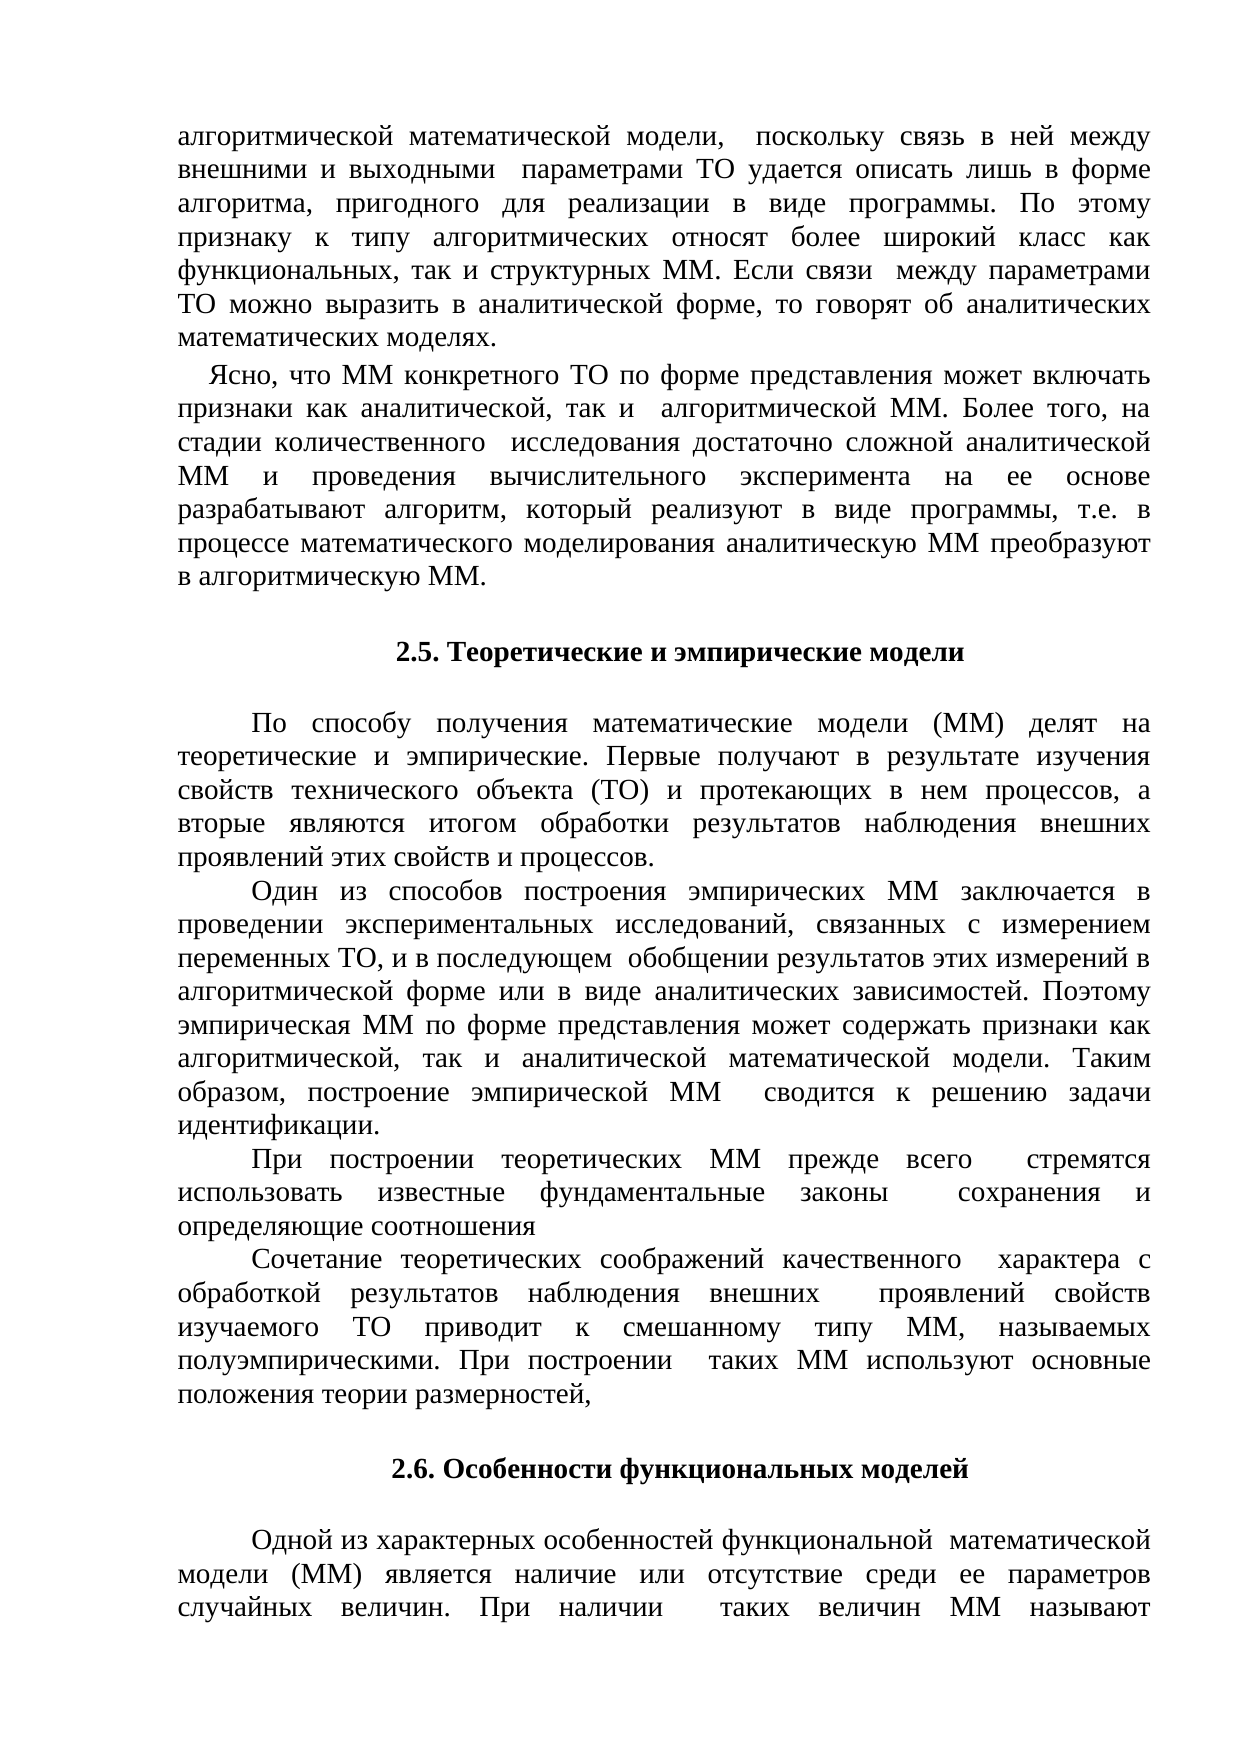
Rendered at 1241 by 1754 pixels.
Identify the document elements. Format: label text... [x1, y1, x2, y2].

text По способу получения математические модели (ММ) делят на теоретические и эмпирические. Первые получают в результате изучения свойств технического объекта (ТО) и протекающих в нем процессов, а вторые являются итогом обработки результатов наблюдения внешних проявлений этих свойств и процессов. [177, 705, 1152, 873]
text При построении теоретических ММ прежде всего стремятся использовать известные фундаментальные законы сохранения и определяющие соотношения [177, 1141, 1152, 1242]
text Один из способов построения эмпирических ММ заключается в проведении экспериментальных исследований, связанных с измерением переменных ТО, и в последующем обобщении результатов этих измерений в алгоритмической форме или в виде аналитических зависимостей. Поэтому эмпирическая ММ по форме представления может содержать признаки как алгоритмической, так и аналитической математической модели. Таким образом, построение эмпирической ММ сводится к решению задачи идентификации. [177, 873, 1152, 1141]
text 2.5. Теоретические и эмпирические модели [177, 634, 1152, 667]
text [177, 118, 1152, 353]
text Сочетание теоретических соображений качественного характера с обработкой результатов наблюдения внешних проявлений свойств изучаемого ТО приводит к смешанному типу ММ, называемых полуэмпирическими. При построении таких ММ используют основные положения теории размерностей, [177, 1242, 1152, 1409]
text Ясно, что ММ конкретного ТО по форме представления может включать признаки как аналитической, так и алгоритмической ММ. Более того, на стадии количественного исследования достаточно сложной аналитической ММ и проведения вычислительного эксперимента на ее основе разрабатывают алгоритм, который реализуют в виде программы, т.е. в процессе математического моделирования аналитическую ММ преобразуют в алгоритмическую ММ. [177, 357, 1152, 592]
text 2.6. Особенности функциональных моделей [177, 1451, 1152, 1485]
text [177, 1522, 1152, 1623]
